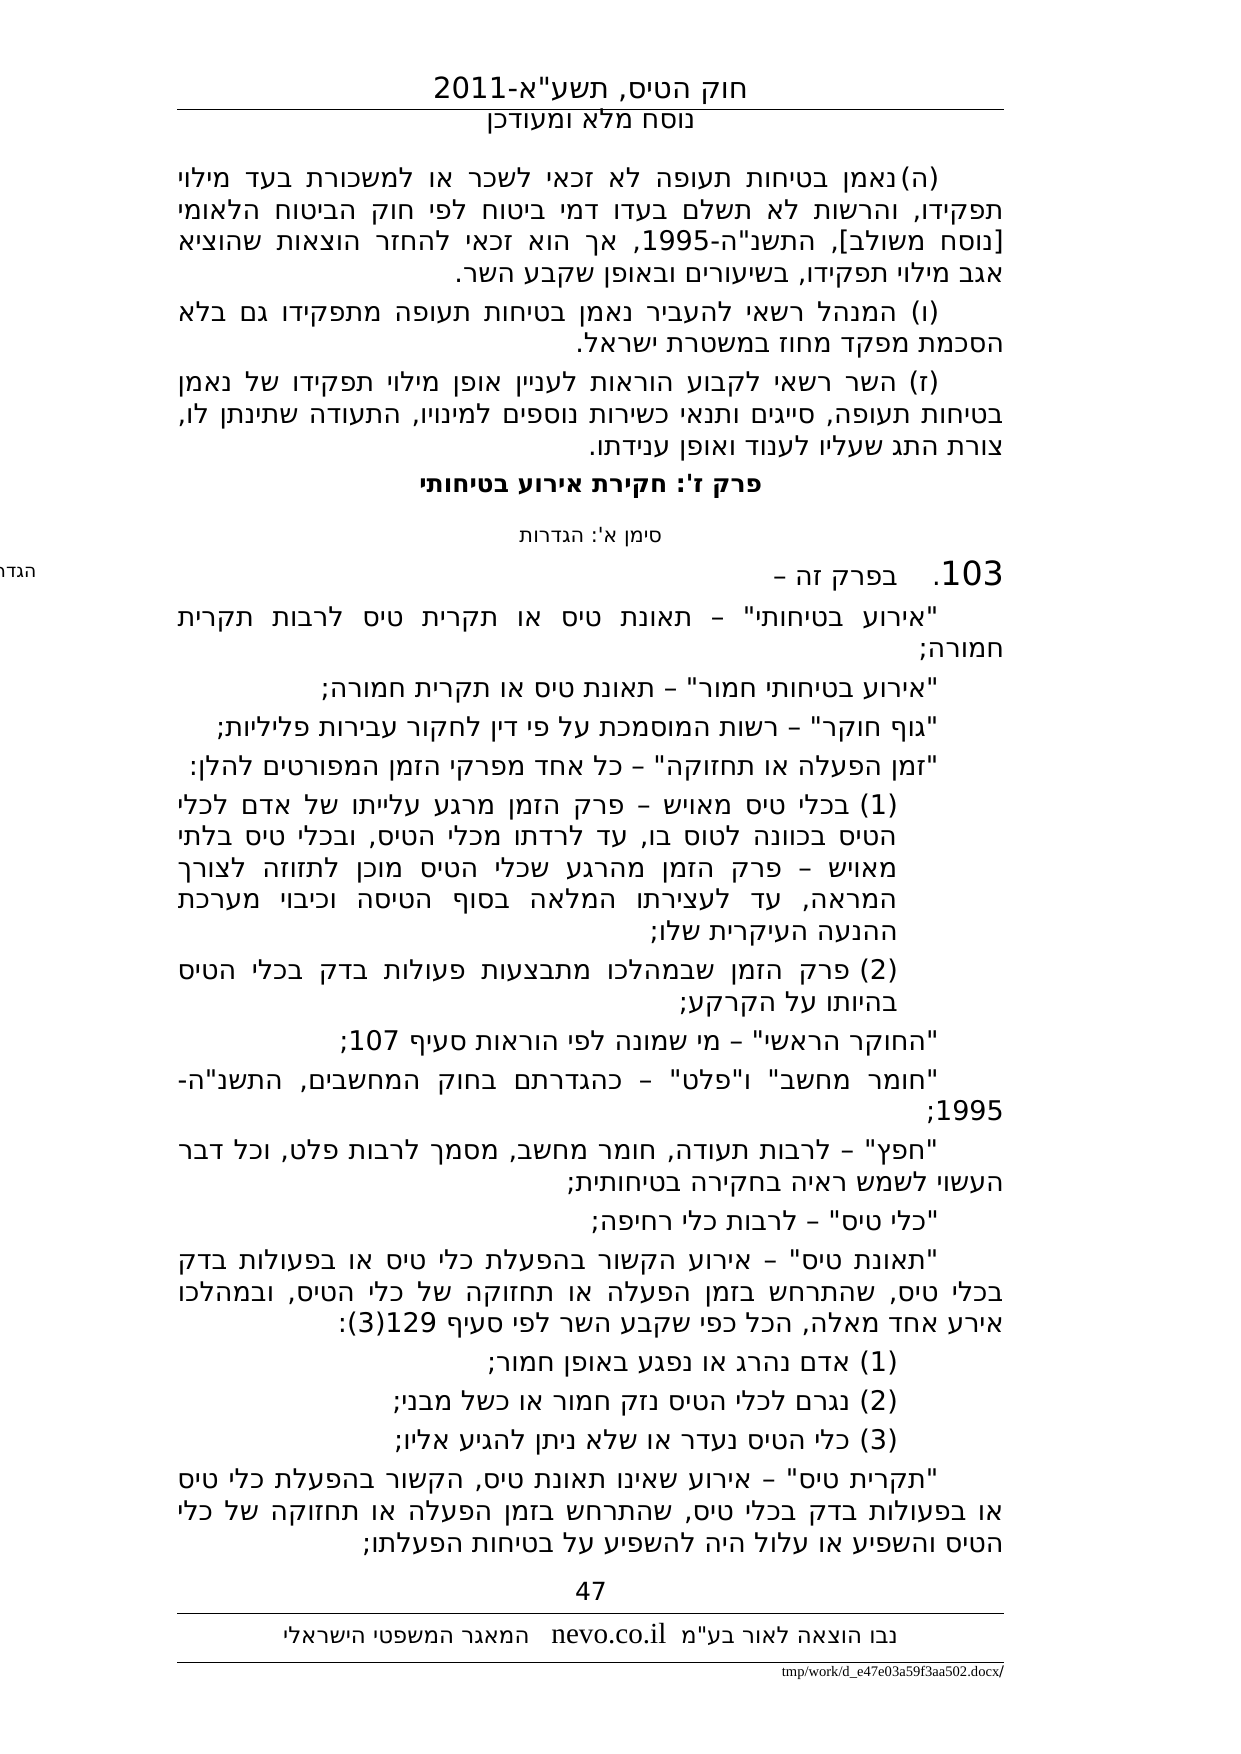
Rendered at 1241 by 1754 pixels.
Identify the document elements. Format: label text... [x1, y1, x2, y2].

text (ז) השר רשאי לקבוע הוראות לעניין אופן מילוי תפקידו של נאמן בטיחות תעופה, סייגים ותנאי כשירות נוספים למינויו, התעודה שתינתן לו, צורת התג שעליו לענוד ואופן ענידתו. [177, 367, 1004, 461]
text סימן א': הגדרות [177, 523, 1004, 547]
text "חומר מחשב" ו"פלט" – כהגדרתם בחוק המחשבים, התשנ"ה-1995; [177, 1064, 1004, 1127]
text (1) אדם נהרג או נפגע באופן חמור; [177, 1347, 898, 1378]
text (2) נגרם לכלי הטיס נזק חמור או כשל מבני; [177, 1386, 898, 1417]
text "תקרית טיס" – אירוע שאינו תאונת טיס, הקשור בהפעלת כלי טיס או בפעולות בדק בכלי טיס, שהתרחש בזמן הפעלה או תחזוקה של כלי הטיס והשפיע או עלול היה להשפיע על בטיחות הפעלתו; [177, 1464, 1004, 1558]
text "חפץ" – לרבות תעודה, חומר מחשב, מסמך לרבות פלט, וכל דבר העשוי לשמש ראיה בחקירה בטיחותית; [177, 1135, 1004, 1198]
text "אירוע בטיחותי חמור" – תאונת טיס או תקרית חמורה; [177, 672, 1004, 703]
text (ו) המנהל רשאי להעביר נאמן בטיחות תעופה מתפקידו גם בלא הסכמת מפקד מחוז במשטרת ישראל. [177, 296, 1004, 359]
text (ה) נאמן בטיחות תעופה לא זכאי לשכר או למשכורת בעד מילוי תפקידו, והרשות לא תשלם בעדו דמי ביטוח לפי חוק הביטוח הלאומי [נוסח משולב], התשנ"ה-1995, אך הוא זכאי להחזר הוצאות שהוציא אגב מילוי תפקידו, בשיעורים ובאופן שקבע השר. [177, 162, 1004, 289]
text "גוף חוקר" – רשות המוסמכת על פי דין לחקור עבירות פליליות; [177, 711, 1004, 742]
text פרק ז': חקירת אירוע בטיחותי [177, 469, 1004, 498]
text "החוקר הראשי" – מי שמונה לפי הוראות סעיף 107; [177, 1025, 1004, 1057]
text (1) בכלי טיס מאויש – פרק הזמן מרגע עלייתו של אדם לכלי הטיס בכוונה לטוס בו, עד לרדתו מכלי הטיס, ובכלי טיס בלתי מאויש – פרק הזמן מהרגע שכלי הטיס מוכן לתזוזה לצורך המראה, עד לעצירתו המלאה בסוף הטיסה וכיבוי מערכת ההנעה העיקרית שלו; [177, 789, 898, 947]
text "תאונת טיס" – אירוע הקשור בהפעלת כלי טיס או בפעולות בדק בכלי טיס, שהתרחש בזמן הפעלה או תחזוקה של כלי הטיס, ובמהלכו אירע אחד מאלה, הכל כפי שקבע השר לפי סעיף 129(3): [177, 1244, 1004, 1339]
text "כלי טיס" – לרבות כלי רחיפה; [177, 1205, 1004, 1237]
text (2) פרק הזמן שבמהלכו מתבצעות פעולות בדק בכלי הטיס בהיותו על הקרקע; [177, 954, 898, 1017]
text "אירוע בטיחותי" – תאונת טיס או תקרית טיס לרבות תקרית חמורה; [177, 601, 1004, 664]
text 103. בפרק זה – [177, 555, 1004, 594]
text (3) כלי הטיס נעדר או שלא ניתן להגיע אליו; [177, 1425, 898, 1456]
text "זמן הפעלה או תחזוקה" – כל אחד מפרקי הזמן המפורטים להלן: [177, 750, 1004, 782]
